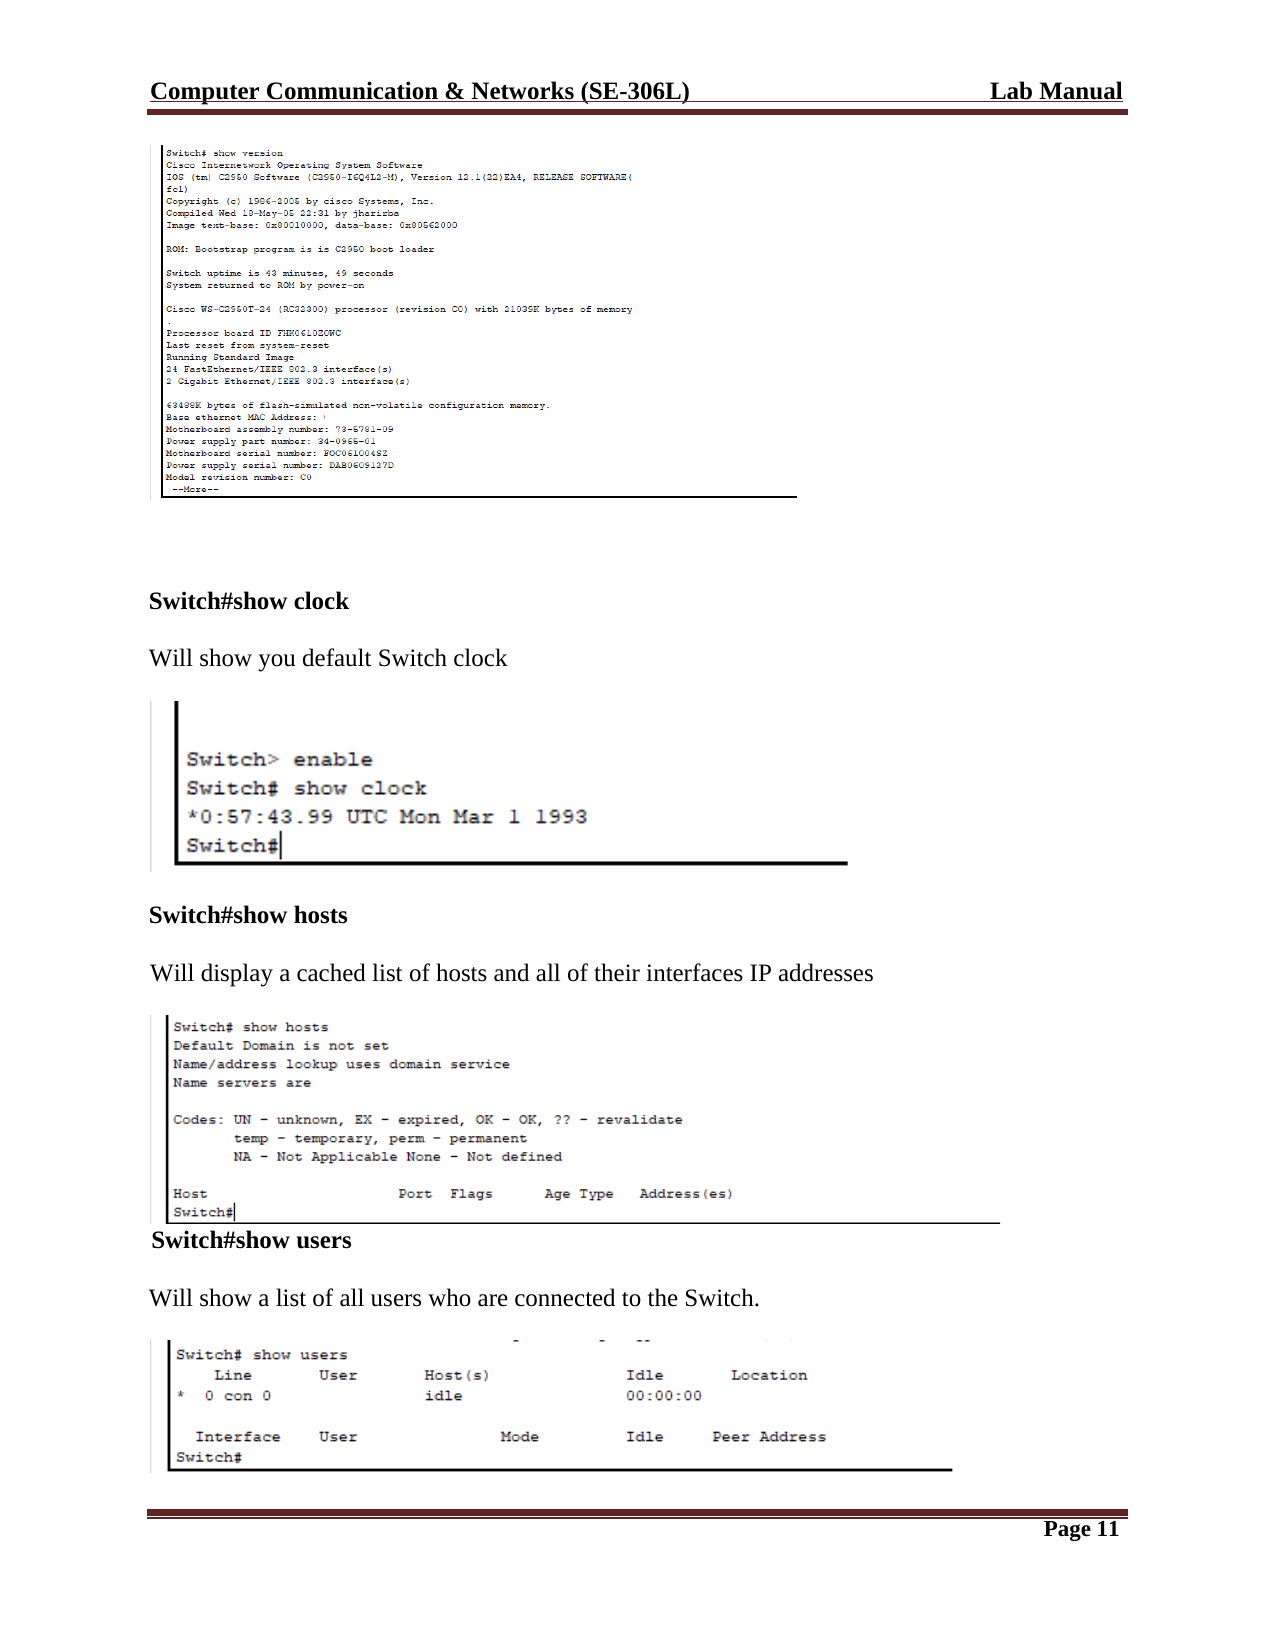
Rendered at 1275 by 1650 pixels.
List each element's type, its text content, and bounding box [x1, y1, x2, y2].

text Will show you default Switch clock [148, 643, 1126, 672]
text Switch#show clock [148, 586, 1126, 615]
picture [150, 1340, 953, 1473]
text Will display a cached list of hosts and all of their interfaces IP addresses [150, 958, 1126, 987]
picture [150, 1015, 1001, 1224]
picture [150, 701, 848, 872]
text Switch#show hosts [148, 900, 1126, 929]
text Will show a list of all users who are connected to the Switch. [148, 1283, 1126, 1311]
picture [150, 145, 797, 500]
